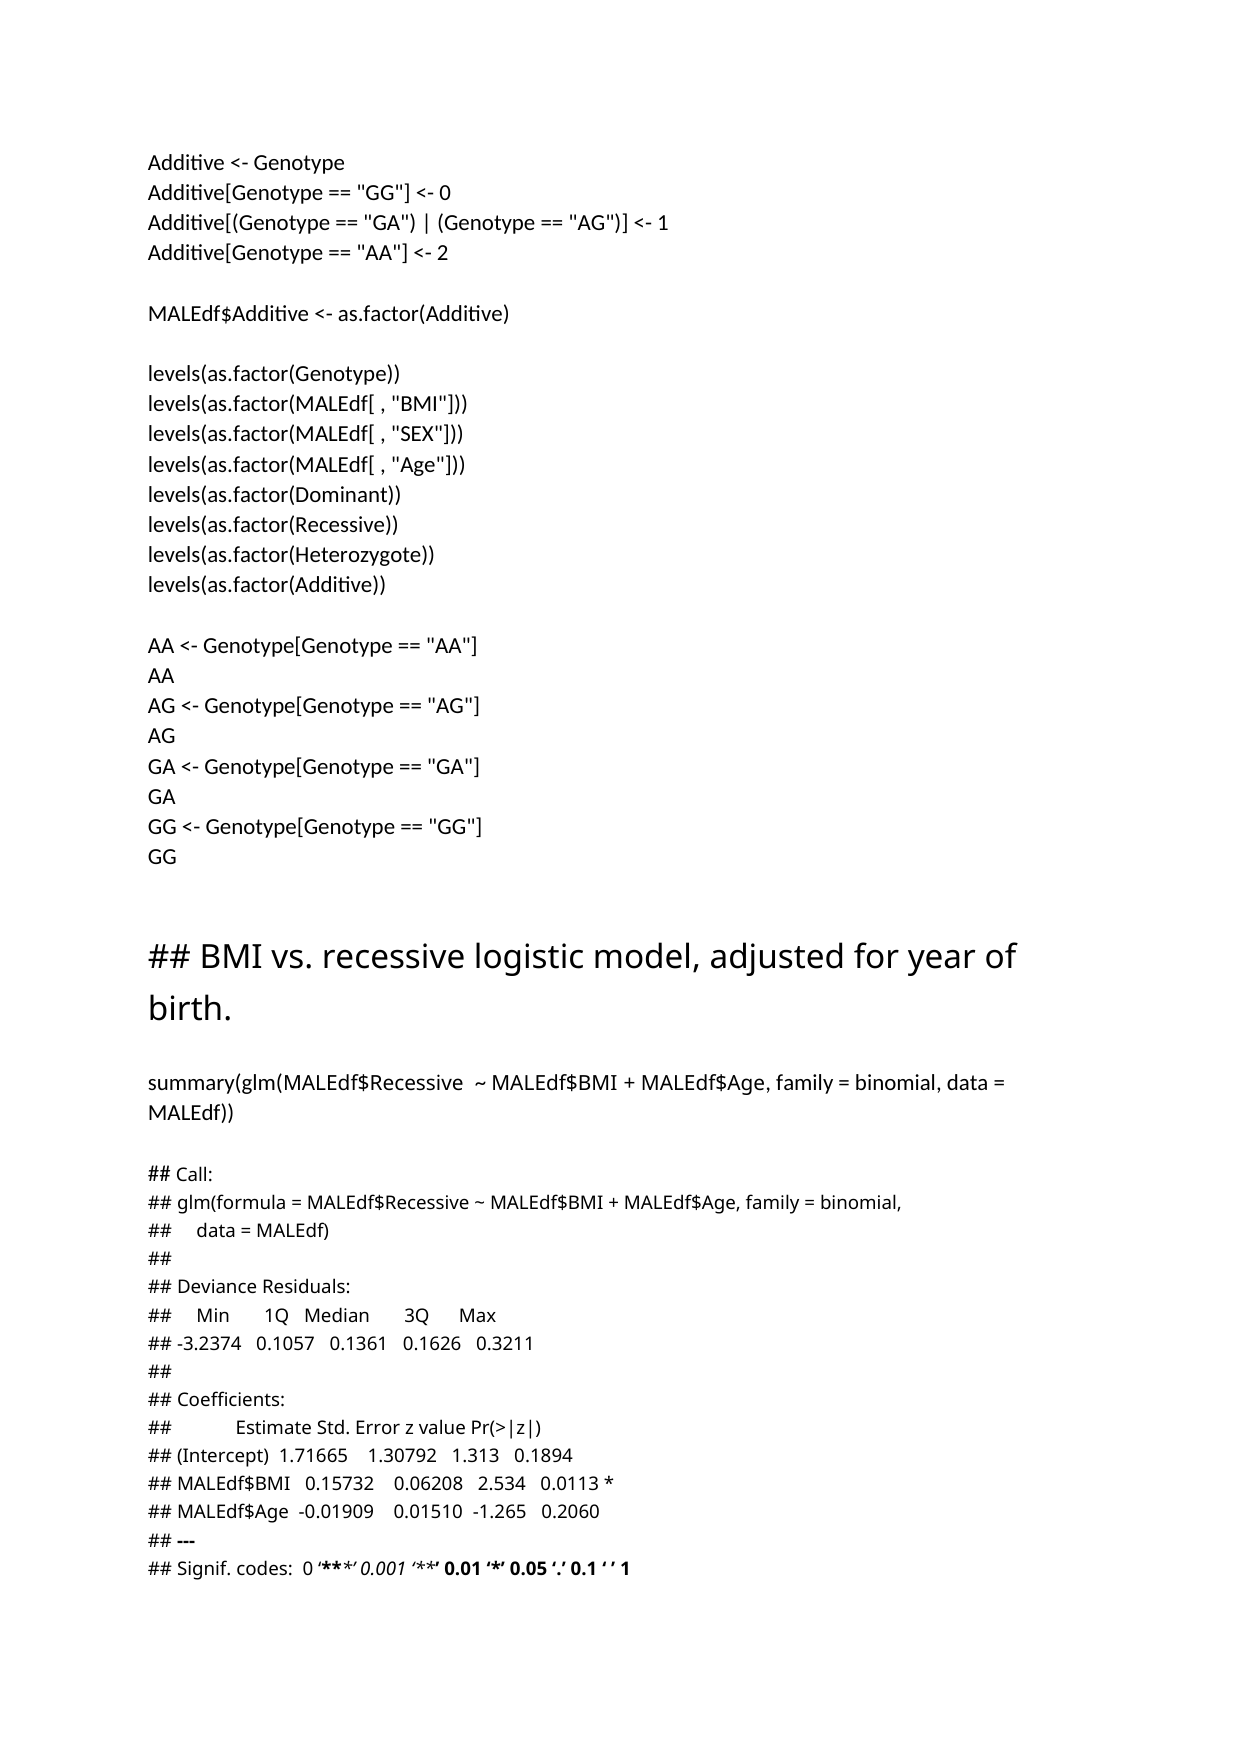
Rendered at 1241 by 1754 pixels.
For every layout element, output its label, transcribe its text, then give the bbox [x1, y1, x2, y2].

text AA [148, 661, 1093, 689]
text ## glm(formula = MALEdf$Recessive ~ MALEdf$BMI + MALEdf$Age, family = binomial, [148, 1187, 1093, 1215]
text ## Signif. codes: 0 ‘***’ 0.001 ‘**’ 0.01 ‘*’ 0.05 ‘.’ 0.1 ‘ ’ 1 [148, 1552, 1093, 1581]
text Additive <- Genotype [148, 148, 1093, 176]
text ## Min 1Q Median 3Q Max [148, 1299, 1093, 1327]
text levels(as.factor(MALEdf[ , "SEX"])) [148, 419, 1093, 447]
text GA [148, 782, 1093, 810]
text GG <- Genotype[Genotype == "GG"] [148, 812, 1093, 840]
text AG [148, 722, 1093, 749]
text levels(as.factor(Recessive)) [148, 510, 1093, 538]
text ## -3.2374 0.1057 0.1361 0.1626 0.3211 [148, 1327, 1093, 1356]
text ## --- [148, 1524, 1093, 1552]
text summary(glm(MALEdf$Recessive ~ MALEdf$BMI + MALEdf$Age, family = binomial, data = MALEdf)) [148, 1068, 1093, 1126]
text ## data = MALEdf) [148, 1215, 1093, 1243]
text levels(as.factor(Genotype)) [148, 359, 1093, 387]
text Additive[Genotype == "AA"] <- 2 [148, 238, 1093, 266]
text levels(as.factor(Dominant)) [148, 480, 1093, 508]
text ## Estimate Std. Error z value Pr(>|z|) [148, 1412, 1093, 1440]
text AG <- Genotype[Genotype == "AG"] [148, 691, 1093, 719]
text ## Call: [148, 1159, 1093, 1187]
text Additive[Genotype == "GG"] <- 0 [148, 178, 1093, 206]
text GG [148, 842, 1093, 870]
text levels(as.factor(Heterozygote)) [148, 540, 1093, 568]
text ## MALEdf$Age -0.01909 0.01510 -1.265 0.2060 [148, 1496, 1093, 1524]
text levels(as.factor(MALEdf[ , "Age"])) [148, 450, 1093, 478]
text ## Deviance Residuals: [148, 1271, 1093, 1299]
text GA <- Genotype[Genotype == "GA"] [148, 752, 1093, 780]
text levels(as.factor(MALEdf[ , "BMI"])) [148, 389, 1093, 417]
text ## [148, 1243, 1093, 1271]
text MALEdf$Additive <- as.factor(Additive) [148, 299, 1093, 327]
text ## [148, 1356, 1093, 1384]
text ## Coefficients: [148, 1384, 1093, 1412]
text ## BMI vs. recessive logistic model, adjusted for year of birth. [148, 933, 1093, 1031]
text AA <- Genotype[Genotype == "AA"] [148, 631, 1093, 659]
text ## MALEdf$BMI 0.15732 0.06208 2.534 0.0113 * [148, 1468, 1093, 1496]
text Additive[(Genotype == "GA") | (Genotype == "AG")] <- 1 [148, 208, 1093, 236]
text ## (Intercept) 1.71665 1.30792 1.313 0.1894 [148, 1440, 1093, 1468]
text levels(as.factor(Additive)) [148, 571, 1093, 598]
